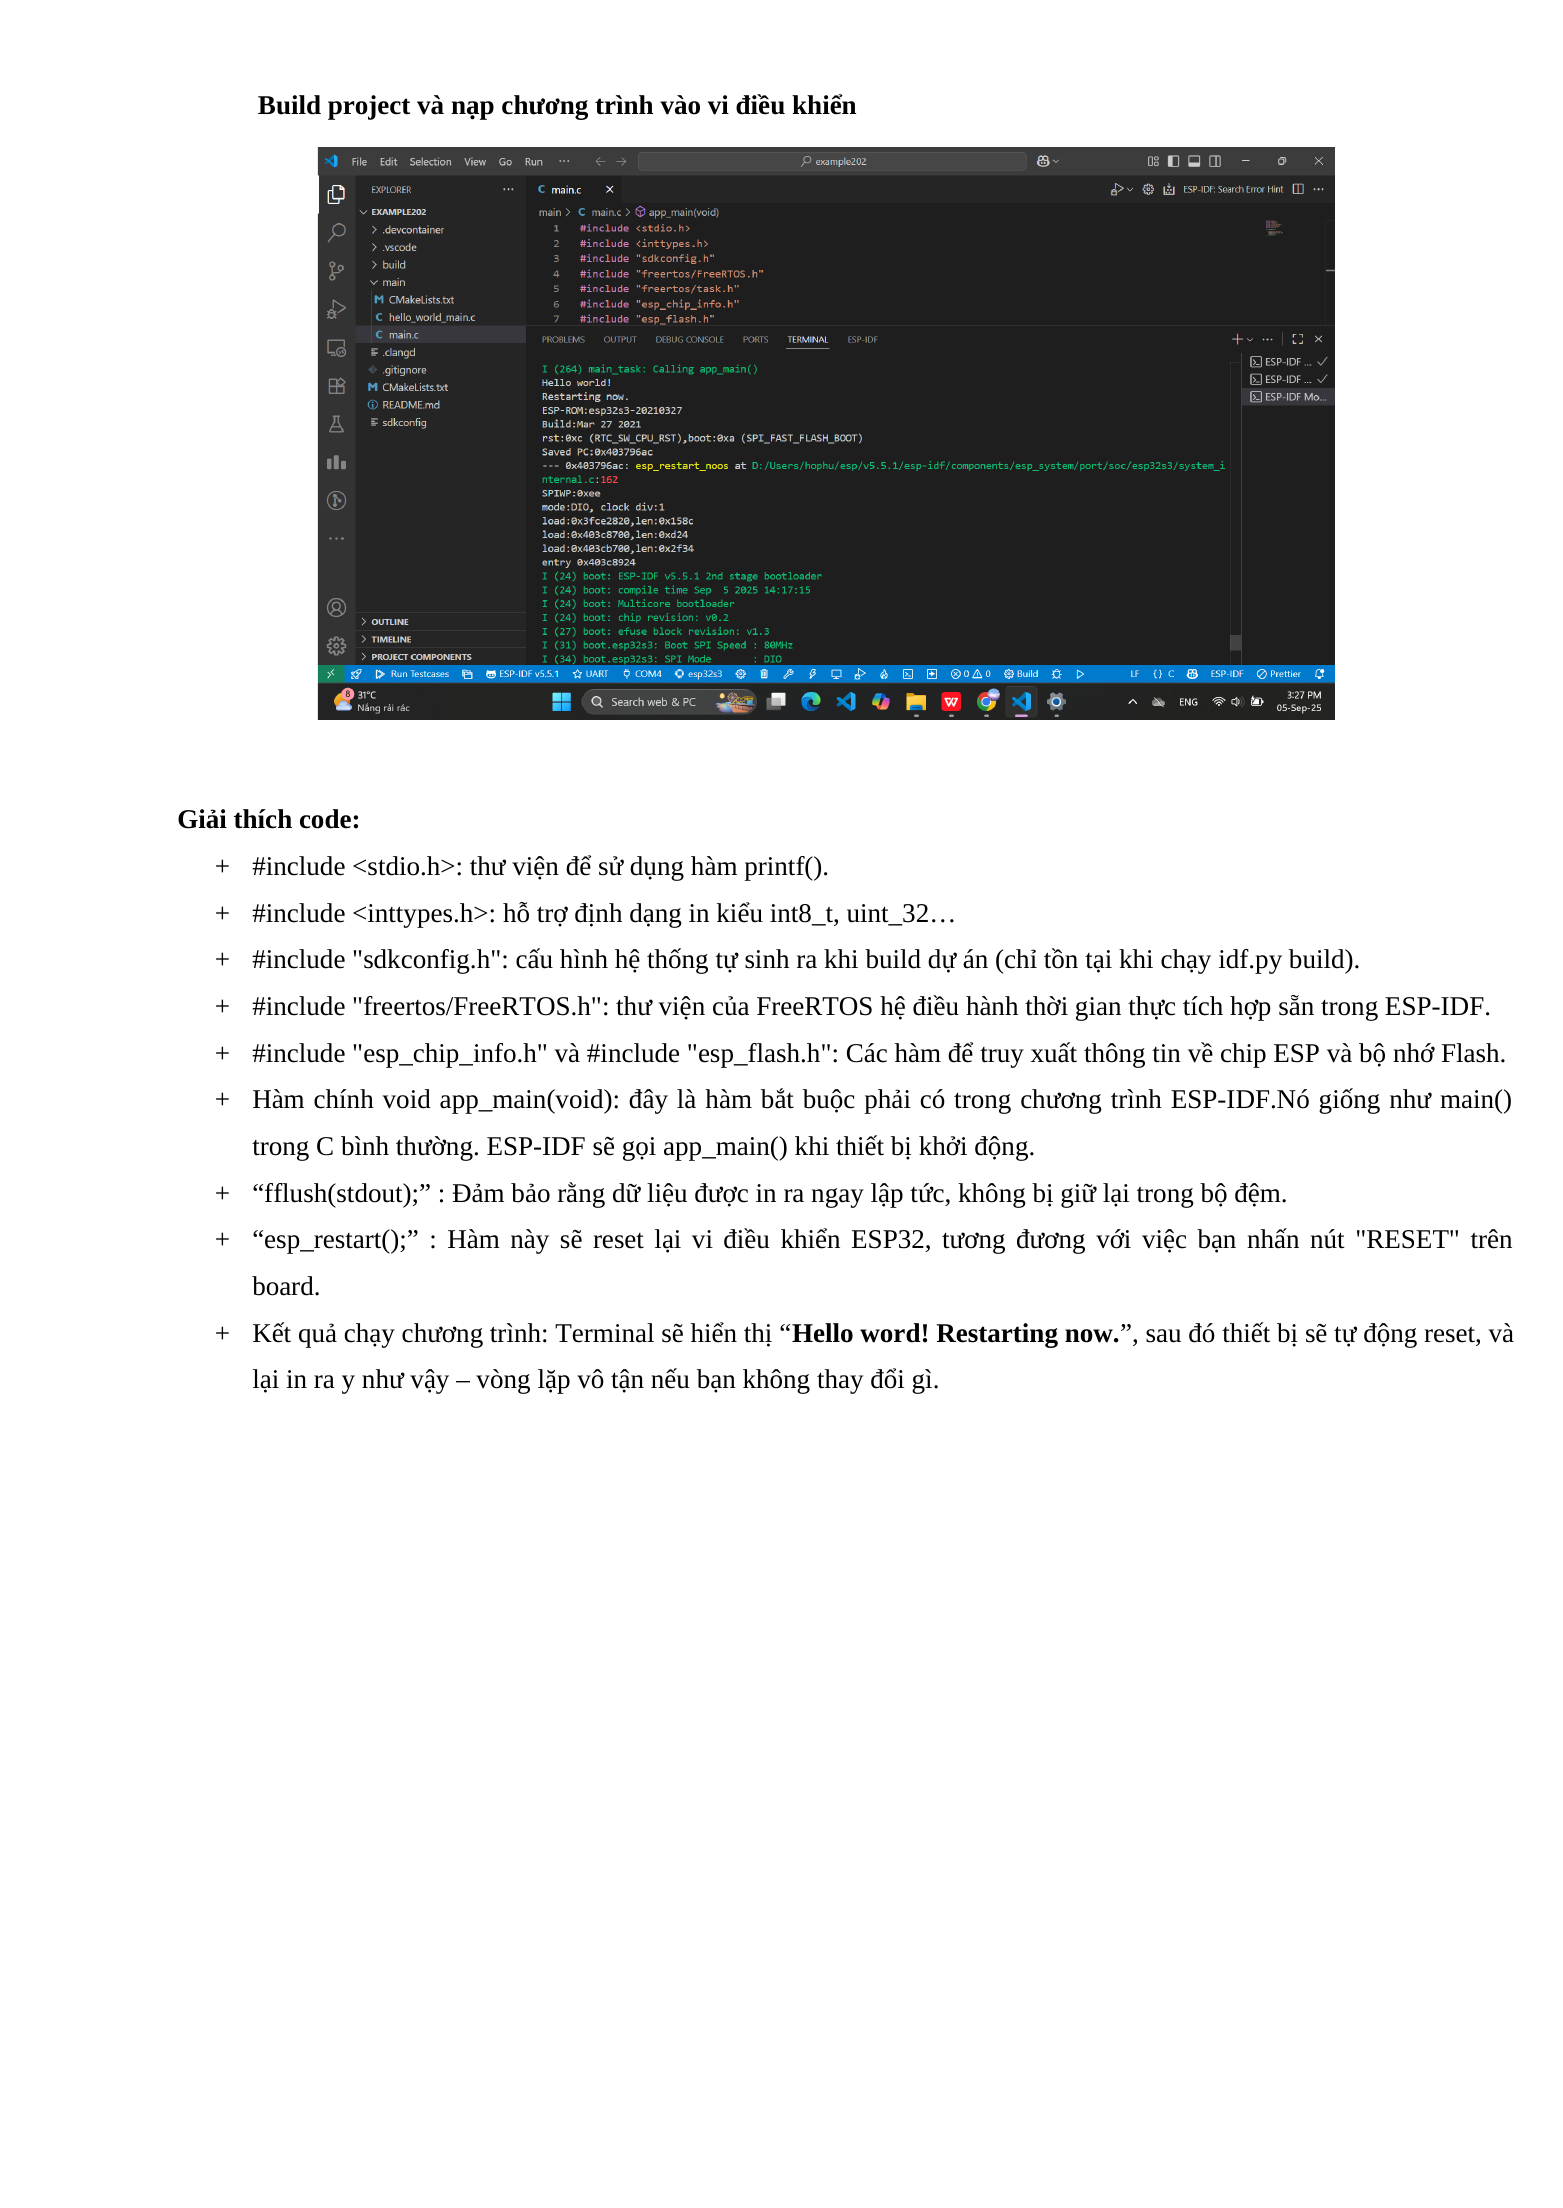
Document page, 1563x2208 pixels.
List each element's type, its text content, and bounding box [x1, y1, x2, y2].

list #include <stdio.h>: thư viện để sử dụng hàm printf(). [214, 850, 1514, 881]
list #include "freertos/FreeRTOS.h": thư viện của FreeRTOS hệ điều hành thời gian thực tích hợp sẵn trong ESP-IDF. [214, 990, 1514, 1021]
picture [317, 147, 1335, 720]
list “fflush(stdout);” : Đảm bảo rằng dữ liệu được in ra ngay lập tức, không bị giữ lại trong bộ đệm. [214, 1177, 1514, 1208]
list Kết quả chạy chương trình: Terminal sẽ hiển thị “Hello word! Restarting now.”, sau đó thiết bị sẽ tự động reset, và lại in ra y như vậy – vòng lặp vô tận nếu bạn không thay đổi gì. [214, 1317, 1514, 1394]
list Hàm chính void app_main(void): đây là hàm bắt buộc phải có trong chương trình ESP-IDF.Nó giống như main() trong C bình thường. ESP-IDF sẽ gọi app_main() khi thiết bị khởi động. [214, 1083, 1514, 1161]
list #include "esp_chip_info.h" và #include "esp_flash.h": Các hàm để truy xuất thông tin về chip ESP và bộ nhớ Flash. [214, 1037, 1514, 1068]
list Build project và nạp chương trình vào vi điều khiển [258, 89, 1514, 121]
list “esp_restart();” : Hàm này sẽ reset lại vi điều khiển ESP32, tương đương với việc bạn nhấn nút "RESET" trên board. [214, 1223, 1514, 1301]
list #include "sdkconfig.h": cấu hình hệ thống tự sinh ra khi build dự án (chỉ tồn tại khi chạy idf.py build). [214, 943, 1514, 974]
list #include <inttypes.h>: hỗ trợ định dạng in kiểu int8_t, uint_32… [214, 897, 1514, 928]
text Giải thích code: [177, 803, 1514, 834]
